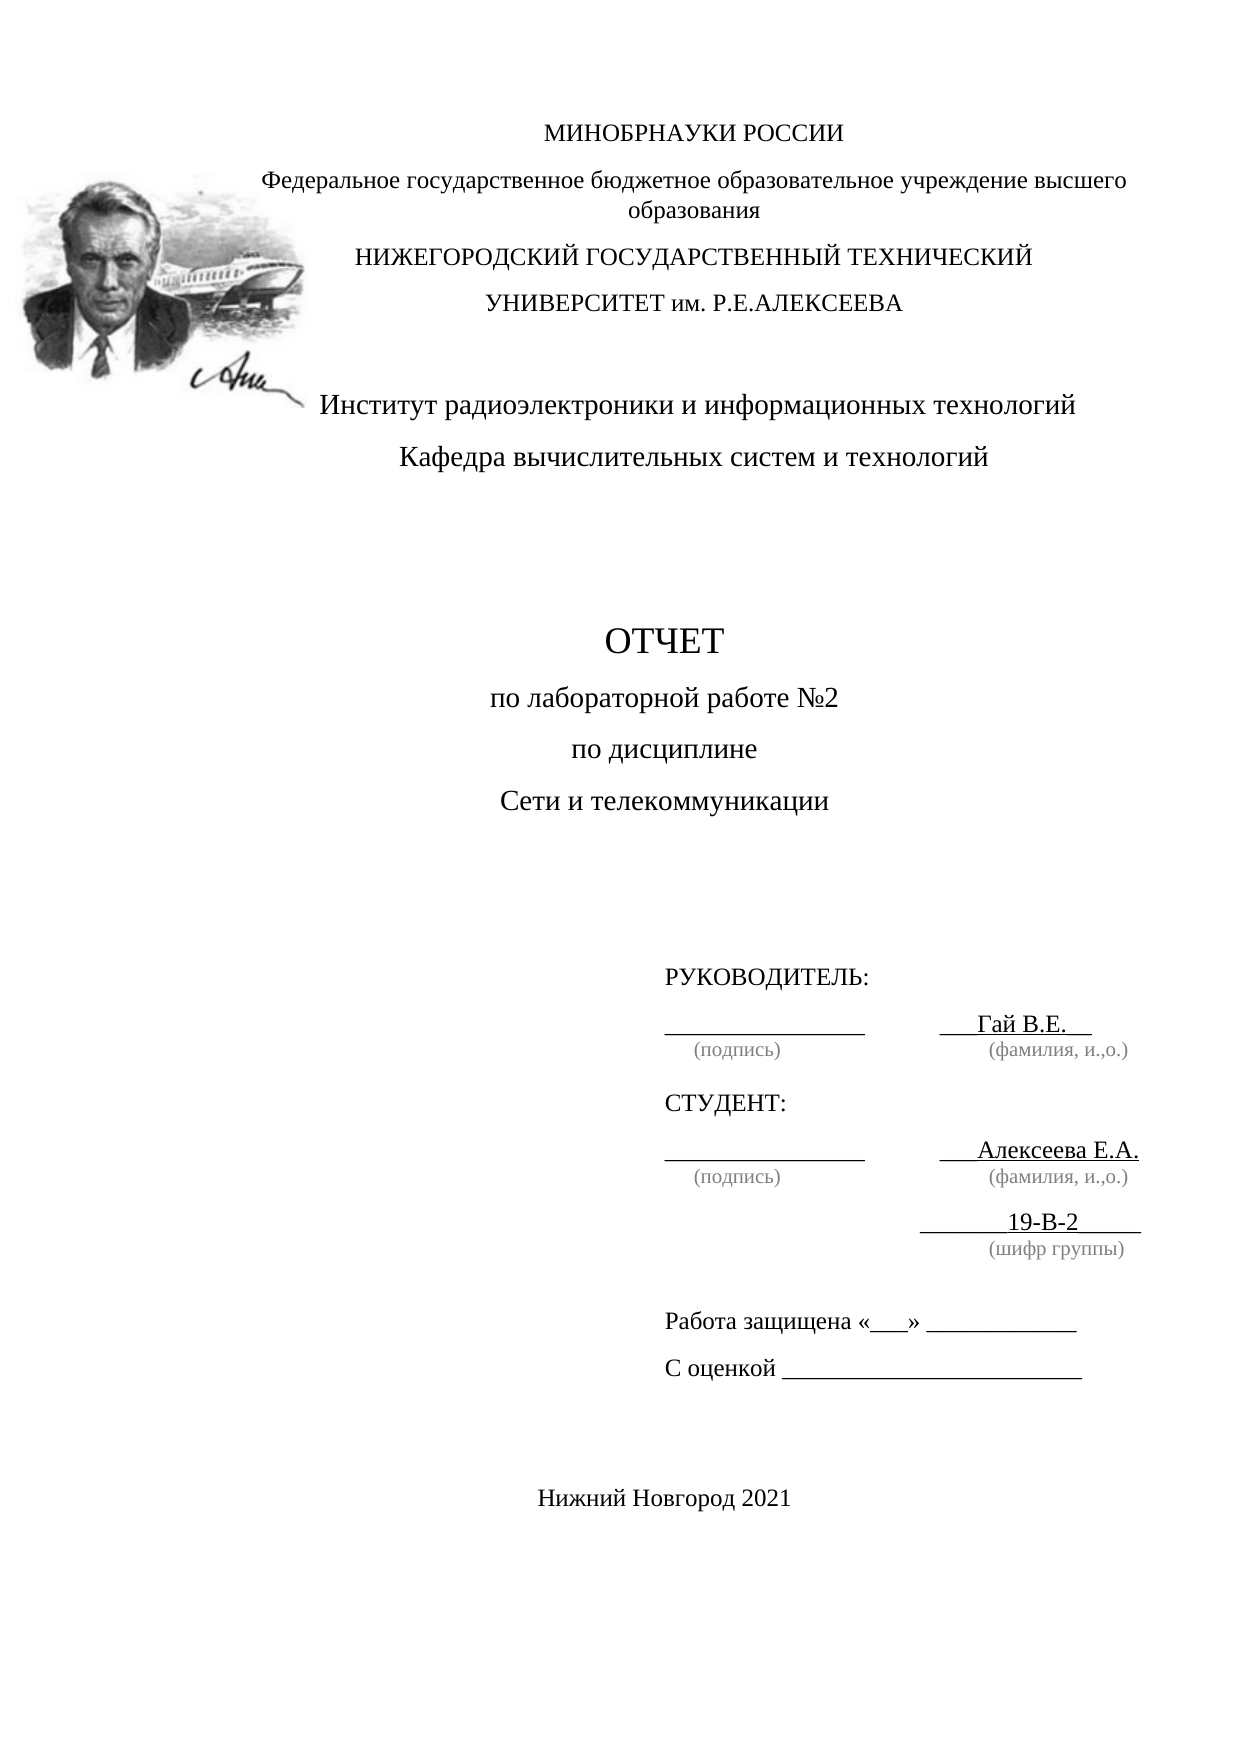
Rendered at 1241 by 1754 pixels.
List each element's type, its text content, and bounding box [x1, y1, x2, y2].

text ________________ ___Алексеева Е.А. [664, 1135, 1152, 1164]
text (подпись) (фамилия, и.,о.) [664, 1164, 1152, 1188]
text (шифр группы) [664, 1236, 1152, 1260]
text (подпись) (фамилия, и.,о.) [664, 1037, 1152, 1061]
text СТУДЕНТ: [664, 1088, 1152, 1117]
text МИНОБРНАУКИ РОССИИ [236, 118, 1152, 147]
text Кафедра вычислительных систем и технологий [236, 439, 1152, 473]
text Сети и телекоммуникации [177, 783, 1152, 816]
text _______19-В-2_____ [664, 1207, 1152, 1236]
text С оценкой ________________________ [664, 1353, 1152, 1382]
text по дисциплине [177, 731, 1152, 764]
text по лабораторной работе №2 [177, 681, 1152, 714]
text Институт радиоэлектроники и информационных технологий [236, 387, 1152, 421]
text Федеральное государственное бюджетное образовательное учреждение высшего образования [236, 165, 1152, 224]
text ________________ ___Гай В.Е.__ [664, 1009, 1152, 1037]
text УНИВЕРСИТЕТ им. Р.Е.АЛЕКСЕЕВА [236, 288, 1152, 317]
text ОТЧЕТ [177, 619, 1152, 662]
text НИЖЕГОРОДСКИЙ ГОСУДАРСТВЕННЫЙ ТЕХНИЧЕСКИЙ [236, 242, 1152, 271]
text Нижний Новгород 2021 [177, 1483, 1152, 1512]
text РУКОВОДИТЕЛЬ: [664, 962, 1152, 991]
text Работа защищена «___» ____________ [664, 1306, 1152, 1335]
